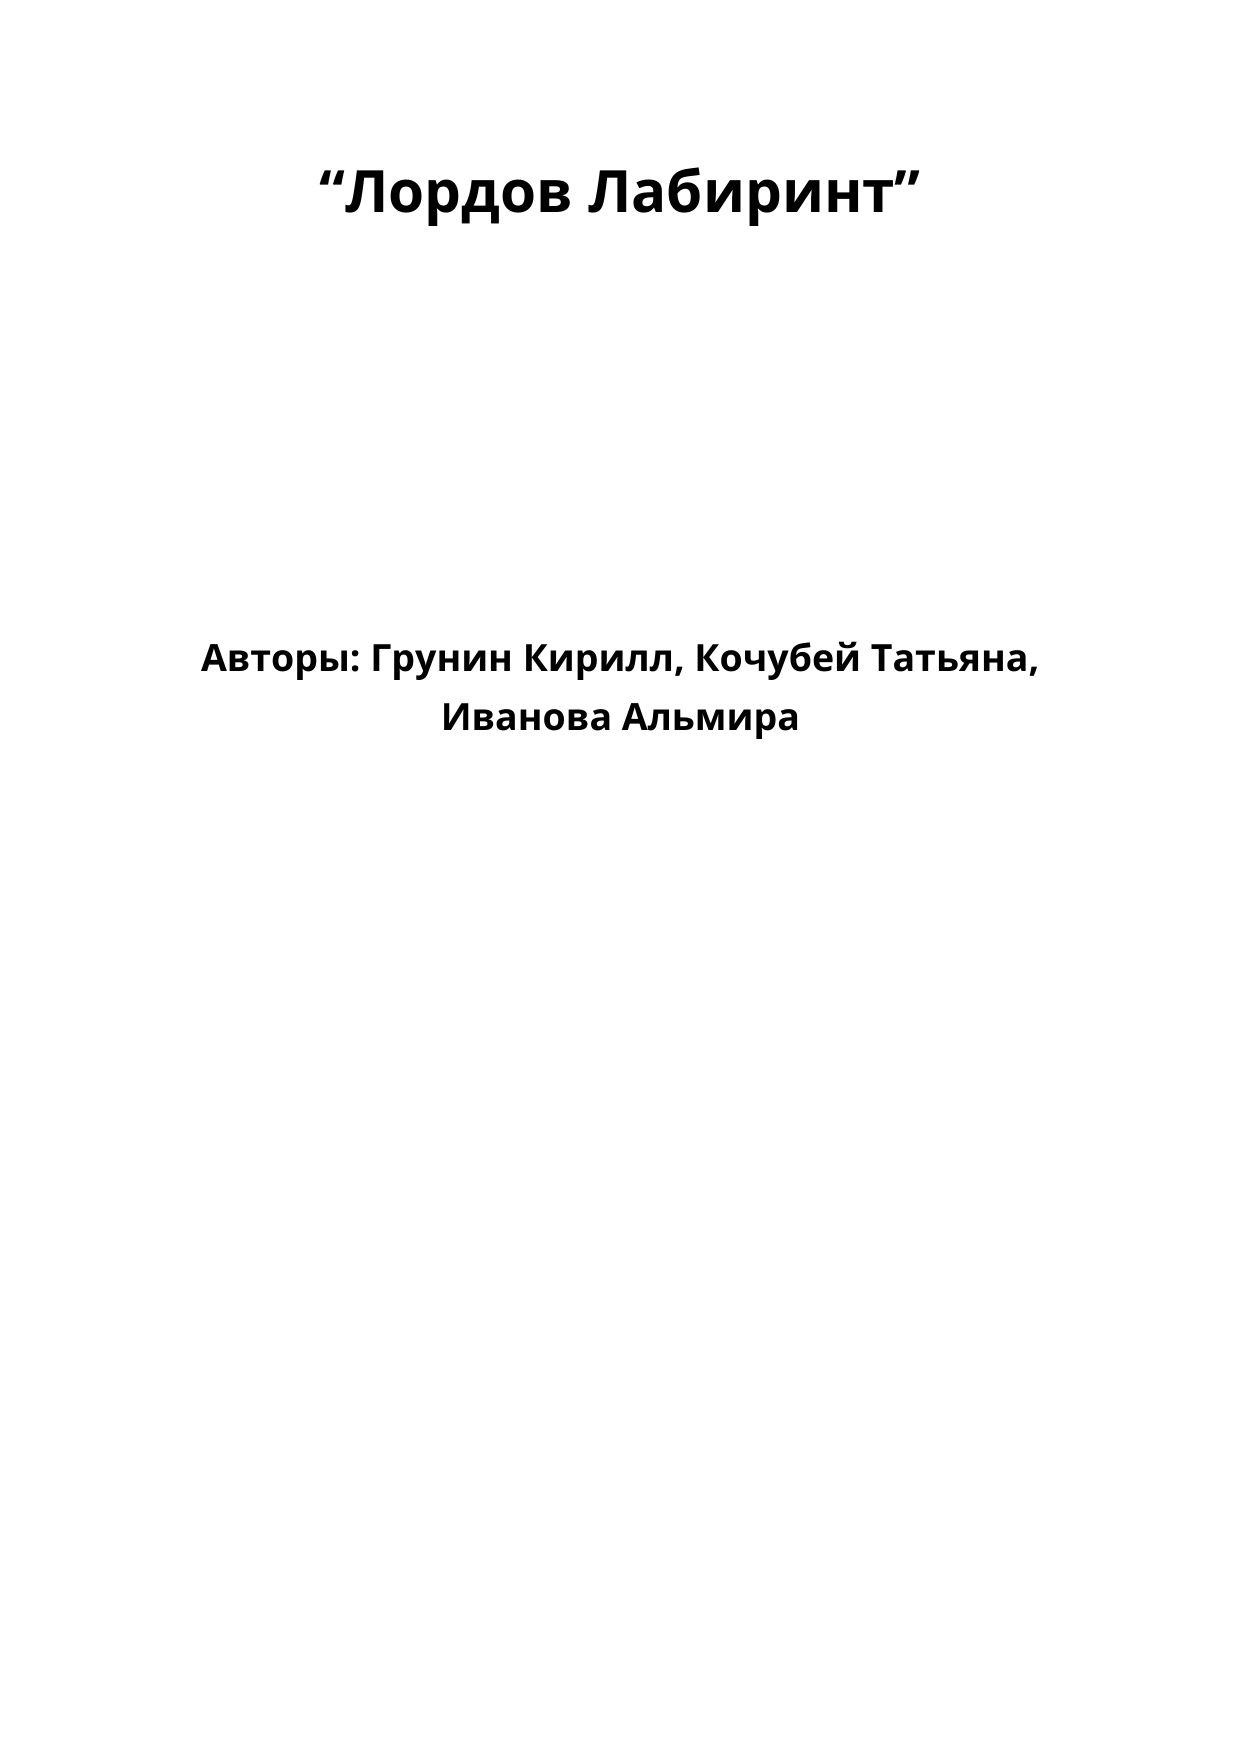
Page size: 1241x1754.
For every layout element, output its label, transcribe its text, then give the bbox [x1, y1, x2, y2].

title “Лордов Лабиринт” [150, 150, 1090, 229]
text Авторы: Грунин Кирилл, Кочубей Татьяна, Иванова Альмира [150, 631, 1090, 741]
